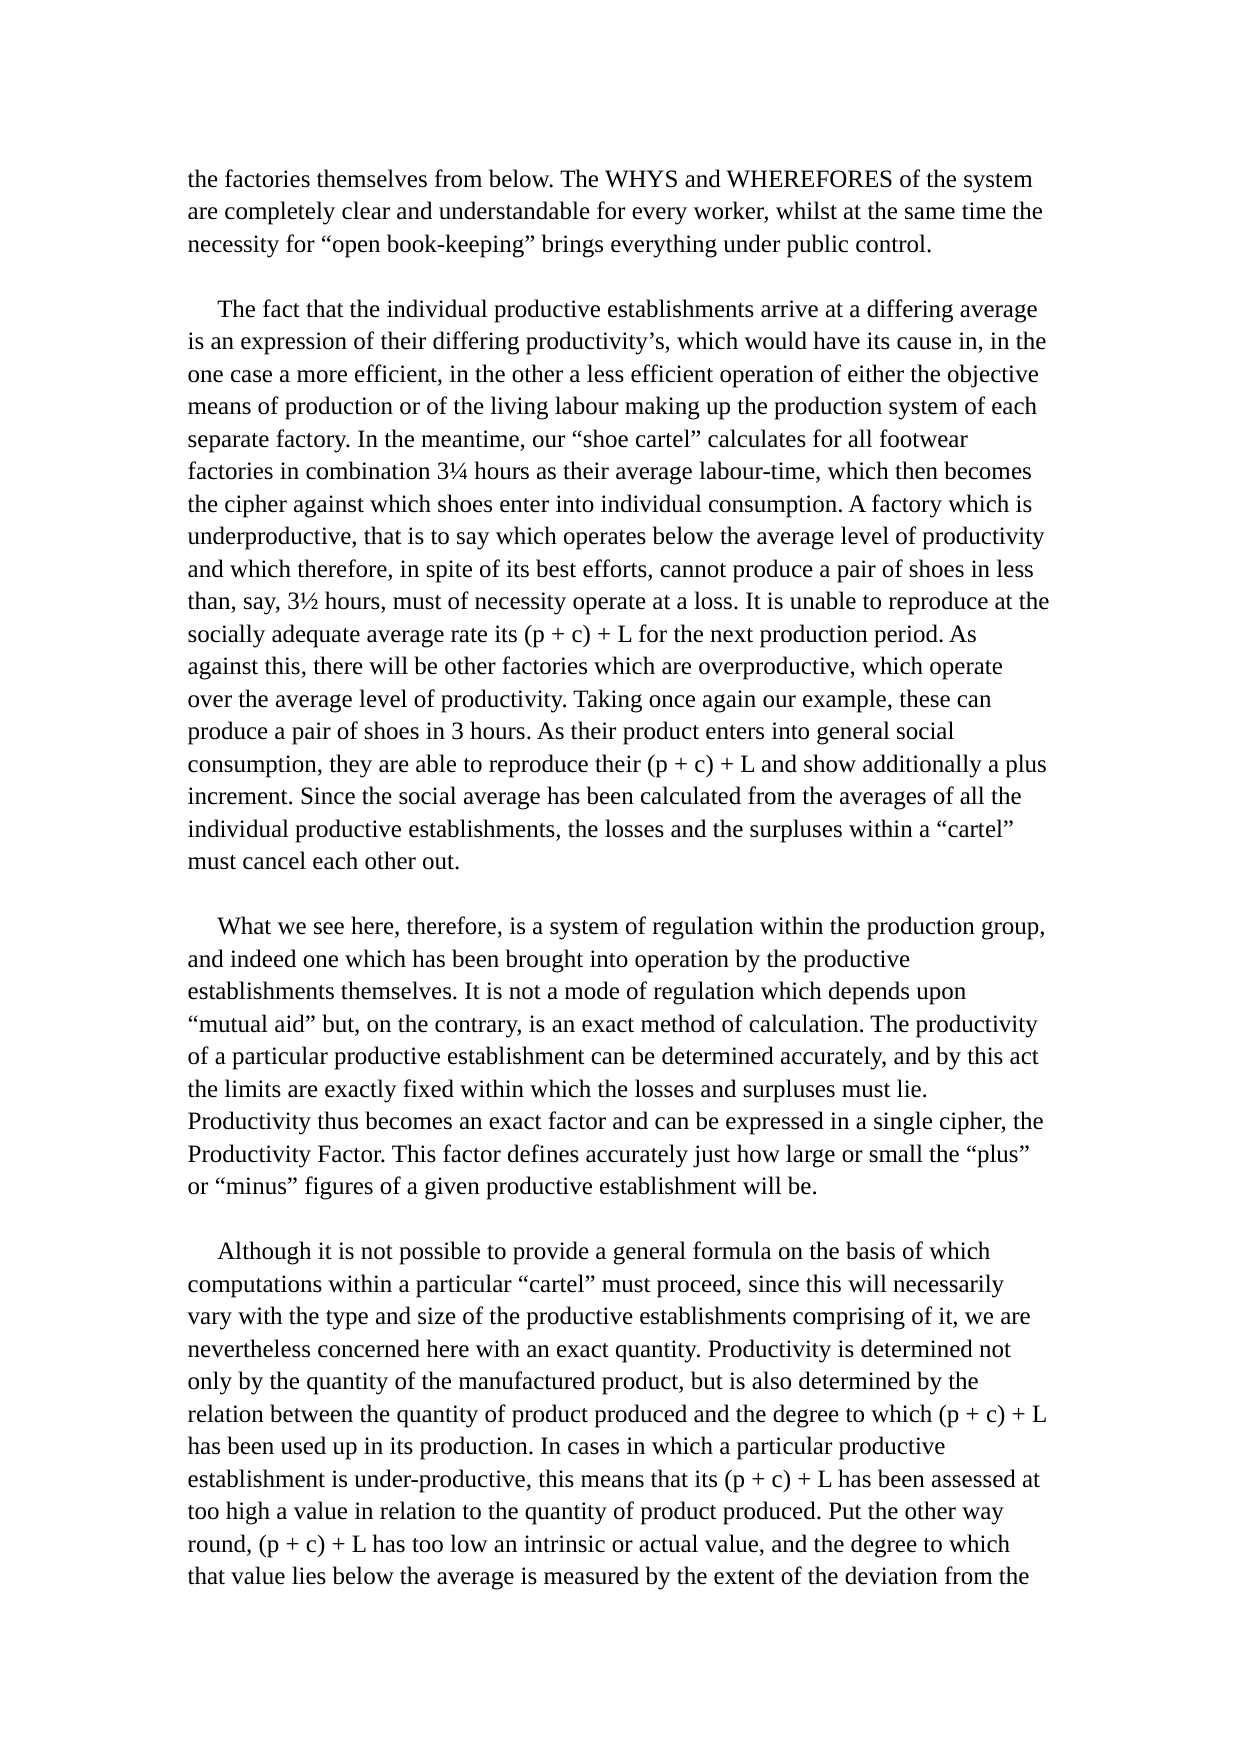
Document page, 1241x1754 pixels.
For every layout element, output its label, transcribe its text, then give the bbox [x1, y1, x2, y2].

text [187, 162, 1053, 259]
text The fact that the individual productive establishments arrive at a differing average is an expression of their differing productivity’s, which would have its cause in, in the one case a more efficient, in the other a less efficient operation of either the objective means of production or of the living labour making up the production system of each separate factory. In the meantime, our “shoe cartel” calculates for all footwear factories in combination 3¼ hours as their average labour-time, which then becomes the cipher against which shoes enter into individual consumption. A factory which is underproductive, that is to say which operates below the average level of productivity and which therefore, in spite of its best efforts, cannot produce a pair of shoes in less than, say, 3½ hours, must of necessity operate at a loss. It is unable to reproduce at the socially adequate average rate its (p + c) + L for the next production period. As against this, there will be other factories which are overproductive, which operate over the average level of productivity. Taking once again our example, these can produce a pair of shoes in 3 hours. As their product enters into general social consumption, they are able to reproduce their (p + c) + L and show additionally a plus increment. Since the social average has been calculated from the averages of all the individual productive establishments, the losses and the surpluses within a “cartel” must cancel each other out. [187, 292, 1053, 877]
text What we see here, therefore, is a system of regulation within the production group, and indeed one which has been brought into operation by the productive establishments themselves. It is not a mode of regulation which depends upon “mutual aid” but, on the contrary, is an exact method of calculation. The productivity of a particular productive establishment can be determined accurately, and by this act the limits are exactly fixed within which the losses and surpluses must lie. Productivity thus becomes an exact factor and can be expressed in a single cipher, the Productivity Factor. This factor defines accurately just how large or small the “plus” or “minus” figures of a given productive establishment will be. [187, 909, 1053, 1202]
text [187, 1234, 1053, 1592]
